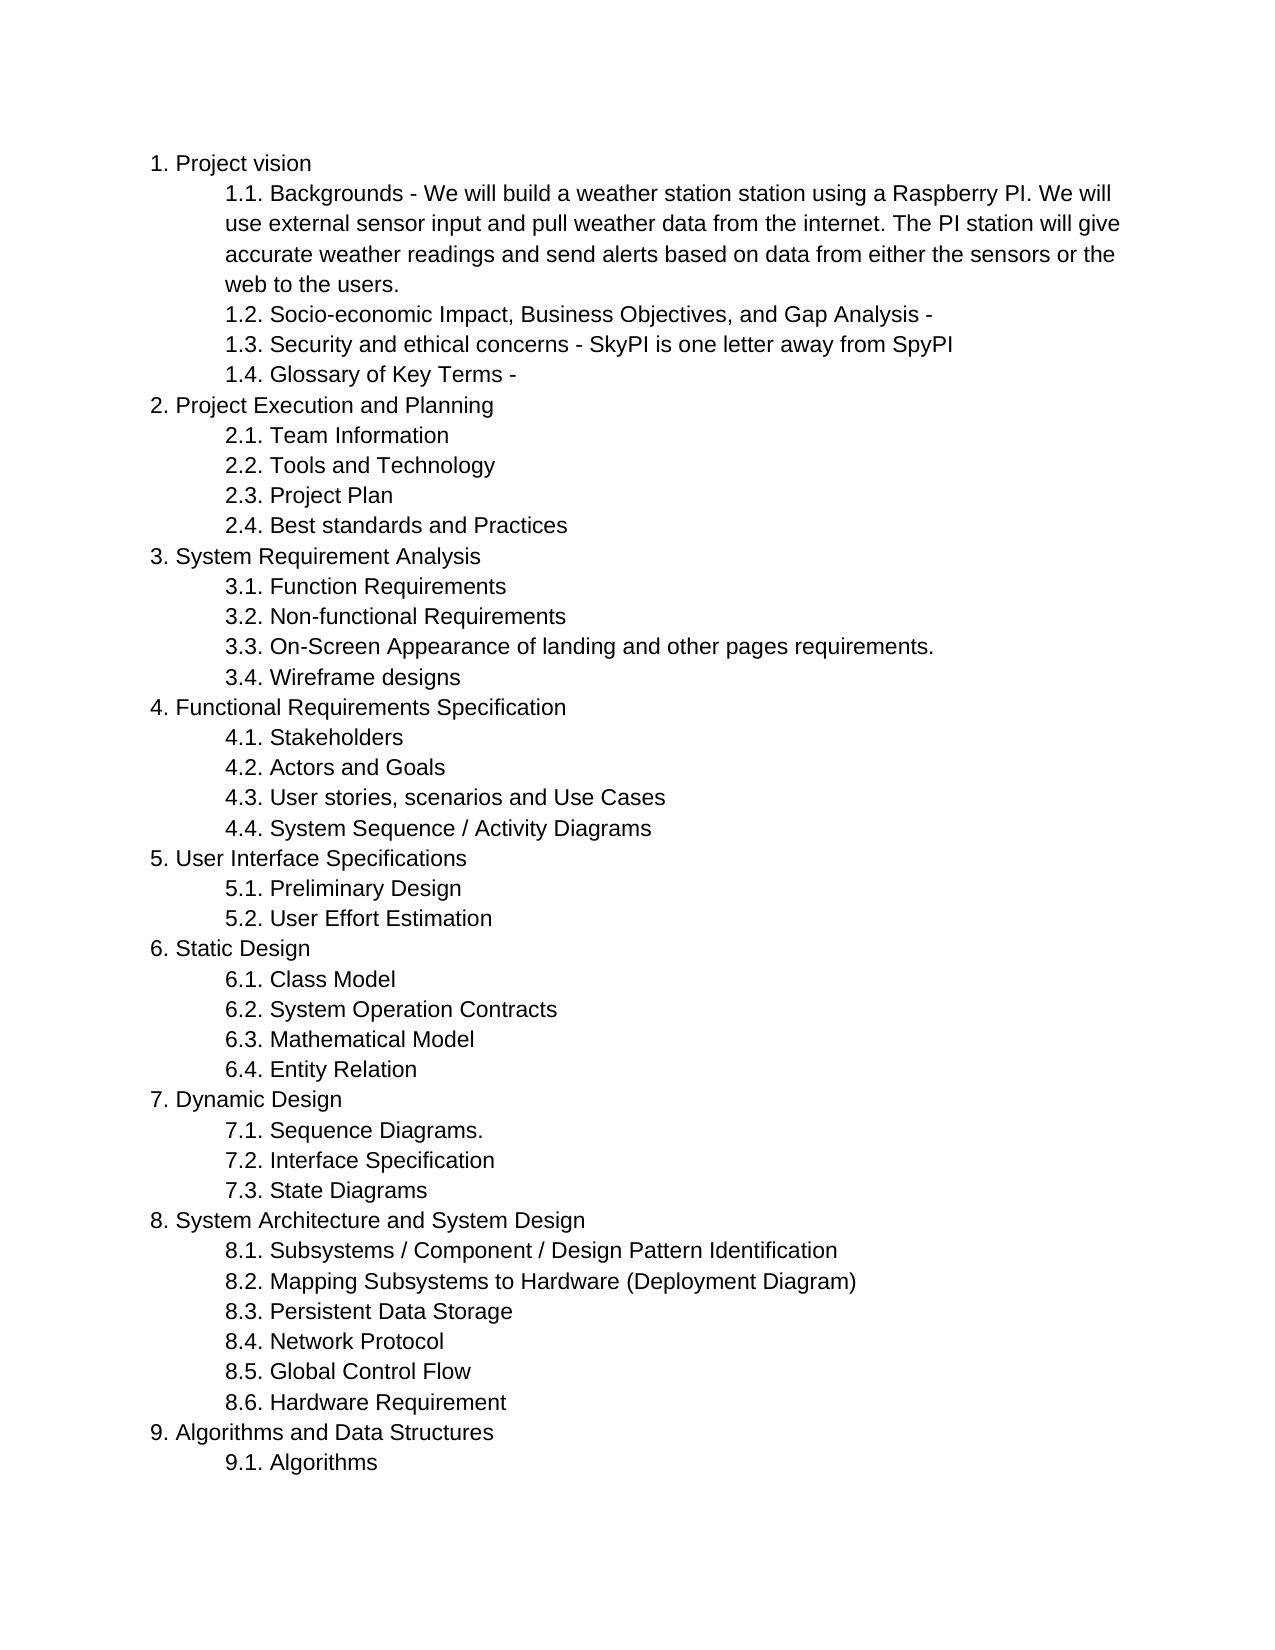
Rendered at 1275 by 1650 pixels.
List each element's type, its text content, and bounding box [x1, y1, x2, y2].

text 5.2. User Effort Estimation [150, 905, 1125, 932]
text 6.4. Entity Relation [150, 1056, 1125, 1083]
text 7.2. Interface Specification [150, 1147, 1125, 1173]
text 6.1. Class Model [150, 966, 1125, 992]
text 8.6. Hardware Requirement [150, 1388, 1125, 1415]
text 5.1. Preliminary Design [150, 875, 1125, 901]
text 6.2. System Operation Contracts [150, 996, 1125, 1022]
text 4.1. Stakeholders [150, 724, 1125, 750]
text 4.3. User stories, scenarios and Use Cases [150, 784, 1125, 811]
text 8.2. Mapping Subsystems to Hardware (Deployment Diagram) [150, 1268, 1125, 1294]
text 7. Dynamic Design [150, 1086, 1125, 1113]
text 2.1. Team Information [150, 422, 1125, 448]
text 8.4. Network Protocol [150, 1328, 1125, 1354]
text 9. Algorithms and Data Structures [150, 1419, 1125, 1445]
text 1.4. Glossary of Key Terms - 2. Project Execution and Planning [150, 361, 1125, 418]
text 1.2. Socio-economic Impact, Business Objectives, and Gap Analysis - [150, 301, 1125, 327]
text 8. System Architecture and System Design [150, 1207, 1125, 1234]
text 9.1. Algorithms [150, 1449, 1125, 1475]
text 2.4. Best standards and Practices [225, 512, 1125, 539]
text 3.2. Non-functional Requirements [150, 603, 1125, 629]
text 3.4. Wireframe designs [150, 663, 1125, 690]
text 6. Static Design [150, 935, 1125, 962]
text 3. System Requirement Analysis [150, 543, 1125, 569]
text 8.3. Persistent Data Storage [150, 1298, 1125, 1324]
text 8.5. Global Control Flow [150, 1358, 1125, 1385]
text 4.2. Actors and Goals [150, 754, 1125, 781]
text 1. Project vision [150, 150, 1125, 176]
text 5. User Interface Specifications [150, 845, 1125, 871]
text 8.1. Subsystems / Component / Design Pattern Identification [150, 1237, 1125, 1264]
text 1.3. Security and ethical concerns - SkyPI is one letter away from SpyPI [150, 331, 1125, 358]
text 7.3. State Diagrams [150, 1177, 1125, 1203]
text 3.1. Function Requirements [150, 573, 1125, 599]
text 4.4. System Sequence / Activity Diagrams [150, 814, 1125, 841]
text 2.3. Project Plan [225, 482, 1125, 509]
text 6.3. Mathematical Model [150, 1026, 1125, 1052]
text 4. Functional Requirements Specification [150, 694, 1125, 720]
text 2.2. Tools and Technology [225, 452, 1125, 478]
text 1.1. Backgrounds - We will build a weather station station using a Raspberry PI. We will use external sensor input and pull weather data from the internet. The PI station will give accurate weather readings and send alerts based on data from either the sensors or the web to the users. [225, 180, 1125, 297]
text 7.1. Sequence Diagrams. [150, 1117, 1125, 1143]
text 3.3. On-Screen Appearance of landing and other pages requirements. [150, 633, 1125, 660]
